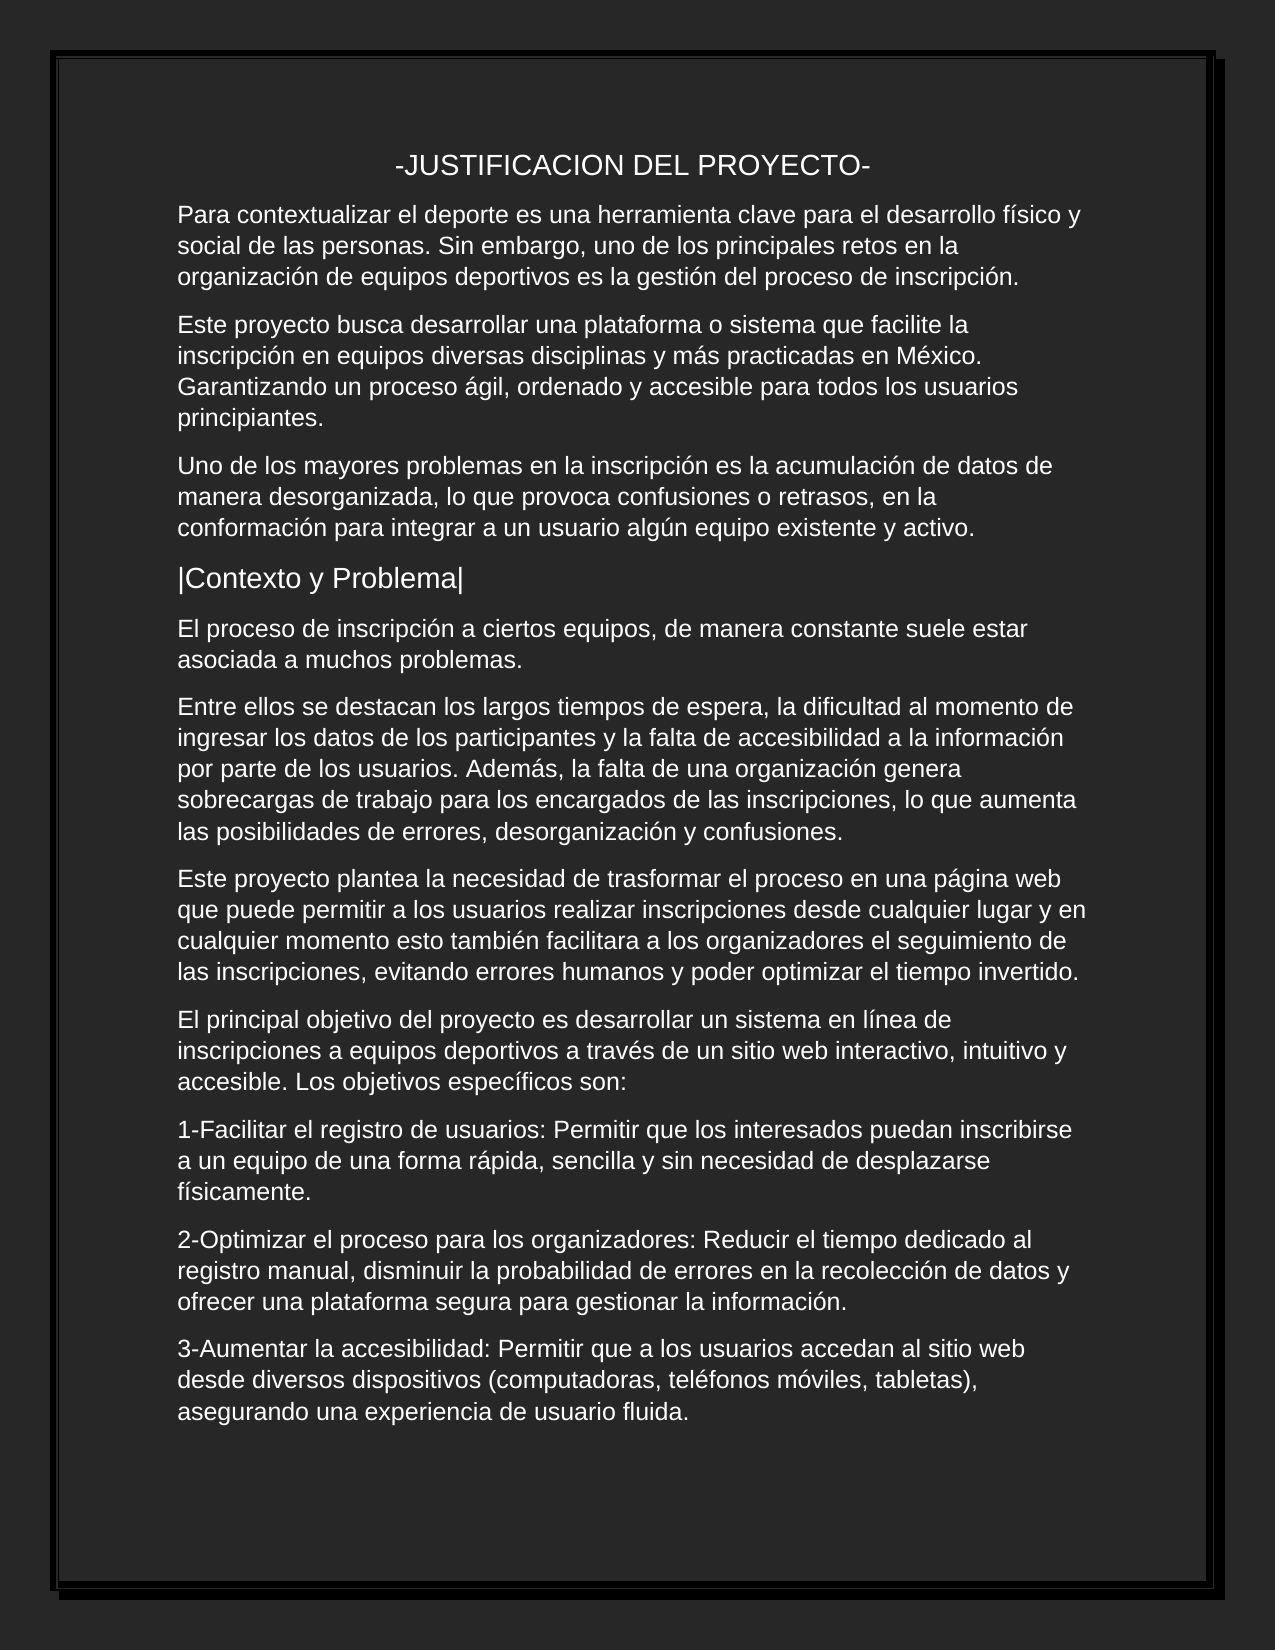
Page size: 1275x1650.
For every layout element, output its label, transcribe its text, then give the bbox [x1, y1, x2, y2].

text 1-Facilitar el registro de usuarios: Permitir que los interesados puedan inscribirse a un equipo de una forma rápida, sencilla y sin necesidad de desplazarse físicamente. [177, 1115, 1088, 1206]
text Para contextualizar el deporte es una herramienta clave para el desarrollo físico y social de las personas. Sin embargo, uno de los principales retos en la organización de equipos deportivos es la gestión del proceso de inscripción. [177, 200, 1088, 291]
text El principal objetivo del proyecto es desarrollar un sistema en línea de inscripciones a equipos deportivos a través de un sitio web interactivo, intuitivo y accesible. Los objetivos específicos son: [177, 1005, 1088, 1096]
text 2-Optimizar el proceso para los organizadores: Reducir el tiempo dedicado al registro manual, disminuir la probabilidad de errores en la recolección de datos y ofrecer una plataforma segura para gestionar la información. [177, 1224, 1088, 1315]
text -JUSTIFICACION DEL PROYECTO- [177, 147, 1088, 181]
text |Contexto y Problema| [177, 561, 1088, 594]
text Este proyecto busca desarrollar una plataforma o sistema que facilite la inscripción en equipos diversas disciplinas y más practicadas en México. Garantizando un proceso ágil, ordenado y accesible para todos los usuarios principiantes. [177, 310, 1088, 432]
text El proceso de inscripción a ciertos equipos, de manera constante suele estar asociada a muchos problemas. [177, 613, 1088, 673]
text Este proyecto plantea la necesidad de trasformar el proceso en una página web que puede permitir a los usuarios realizar inscripciones desde cualquier lugar y en cualquier momento esto también facilitara a los organizadores el seguimiento de las inscripciones, evitando errores humanos y poder optimizar el tiempo invertido. [177, 864, 1088, 986]
text Uno de los mayores problemas en la inscripción es la acumulación de datos de manera desorganizada, lo que provoca confusiones o retrasos, en la conformación para integrar a un usuario algún equipo existente y activo. [177, 451, 1088, 542]
text Entre ellos se destacan los largos tiempos de espera, la dificultad al momento de ingresar los datos de los participantes y la falta de accesibilidad a la información por parte de los usuarios. Además, la falta de una organización genera sobrecargas de trabajo para los encargados de las inscripciones, lo que aumenta las posibilidades de errores, desorganización y confusiones. [177, 692, 1088, 845]
text 3-Aumentar la accesibilidad: Permitir que a los usuarios accedan al sitio web desde diversos dispositivos (computadoras, teléfonos móviles, tabletas), asegurando una experiencia de usuario fluida. [177, 1334, 1088, 1425]
